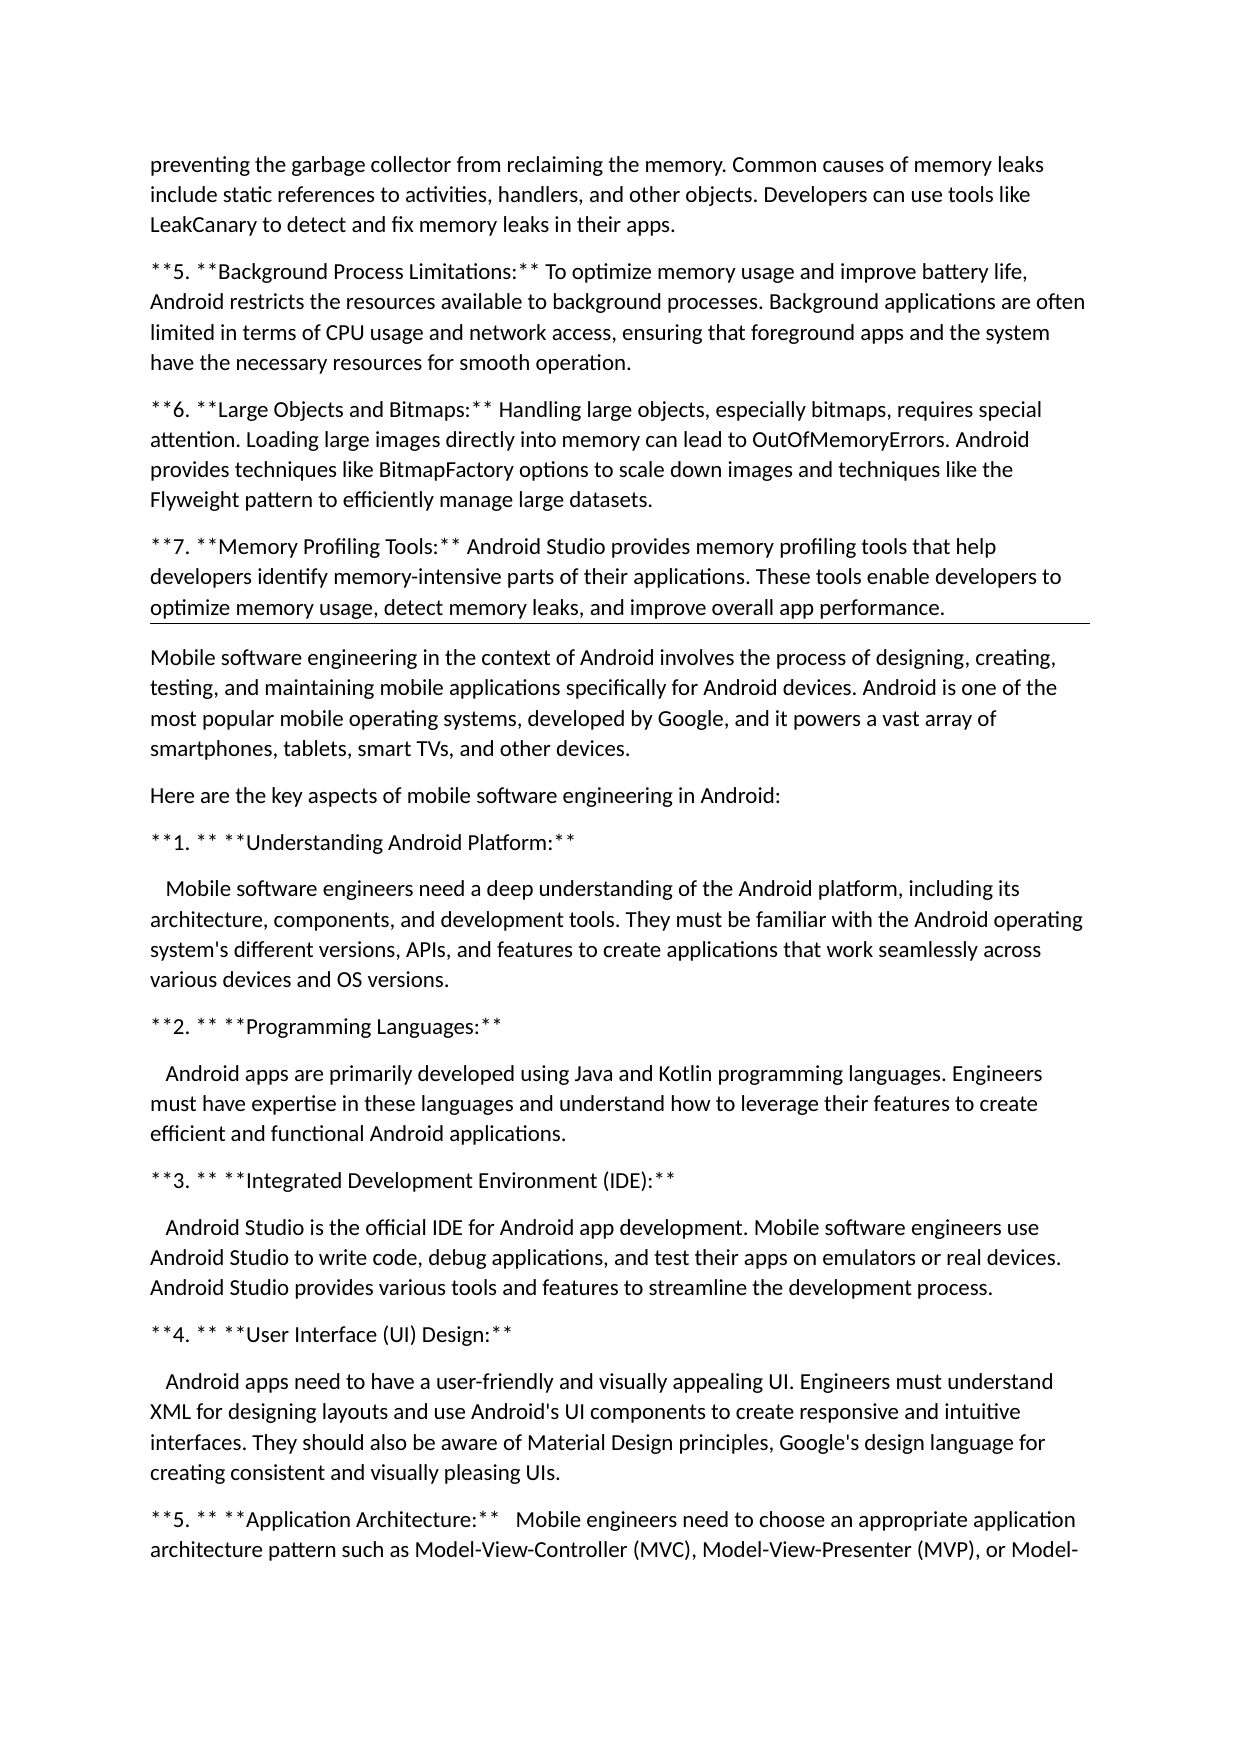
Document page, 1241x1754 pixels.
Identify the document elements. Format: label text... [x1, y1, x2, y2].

text **5. **Background Process Limitations:** To optimize memory usage and improve battery life, Android restricts the resources available to background processes. Background applications are often limited in terms of CPU usage and network access, ensuring that foreground apps and the system have the necessary resources for smooth operation. [150, 257, 1090, 376]
text **4. ** **User Interface (UI) Design:** [150, 1320, 1090, 1348]
text **7. **Memory Profiling Tools:** Android Studio provides memory profiling tools that help developers identify memory-intensive parts of their applications. These tools enable developers to optimize memory usage, detect memory leaks, and improve overall app performance. [150, 532, 1090, 623]
text **3. ** **Integrated Development Environment (IDE):** [150, 1166, 1090, 1194]
text Android Studio is the official IDE for Android app development. Mobile software engineers use Android Studio to write code, debug applications, and test their apps on emulators or real devices. Android Studio provides various tools and features to streamline the development process. [150, 1213, 1090, 1301]
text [150, 1505, 1090, 1563]
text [150, 150, 1090, 238]
text **6. **Large Objects and Bitmaps:** Handling large objects, especially bitmaps, requires special attention. Loading large images directly into memory can lead to OutOfMemoryErrors. Android provides techniques like BitmapFactory options to scale down images and techniques like the Flyweight pattern to efficiently manage large datasets. [150, 395, 1090, 513]
text Mobile software engineering in the context of Android involves the process of designing, creating, testing, and maintaining mobile applications specifically for Android devices. Android is one of the most popular mobile operating systems, developed by Google, and it powers a vast array of smartphones, tablets, smart TVs, and other devices. [150, 643, 1090, 762]
text **2. ** **Programming Languages:** [150, 1012, 1090, 1040]
text **1. ** **Understanding Android Platform:** [150, 828, 1090, 856]
text Android apps need to have a user-friendly and visually appealing UI. Engineers must understand XML for designing layouts and use Android's UI components to create responsive and intuitive interfaces. They should also be aware of Material Design principles, Google's design language for creating consistent and visually pleasing UIs. [150, 1367, 1090, 1486]
text Here are the key aspects of mobile software engineering in Android: [150, 781, 1090, 809]
text Mobile software engineers need a deep understanding of the Android platform, including its architecture, components, and development tools. They must be familiar with the Android operating system's different versions, APIs, and features to create applications that work seamlessly across various devices and OS versions. [150, 874, 1090, 993]
text Android apps are primarily developed using Java and Kotlin programming languages. Engineers must have expertise in these languages and understand how to leverage their features to create efficient and functional Android applications. [150, 1059, 1090, 1147]
